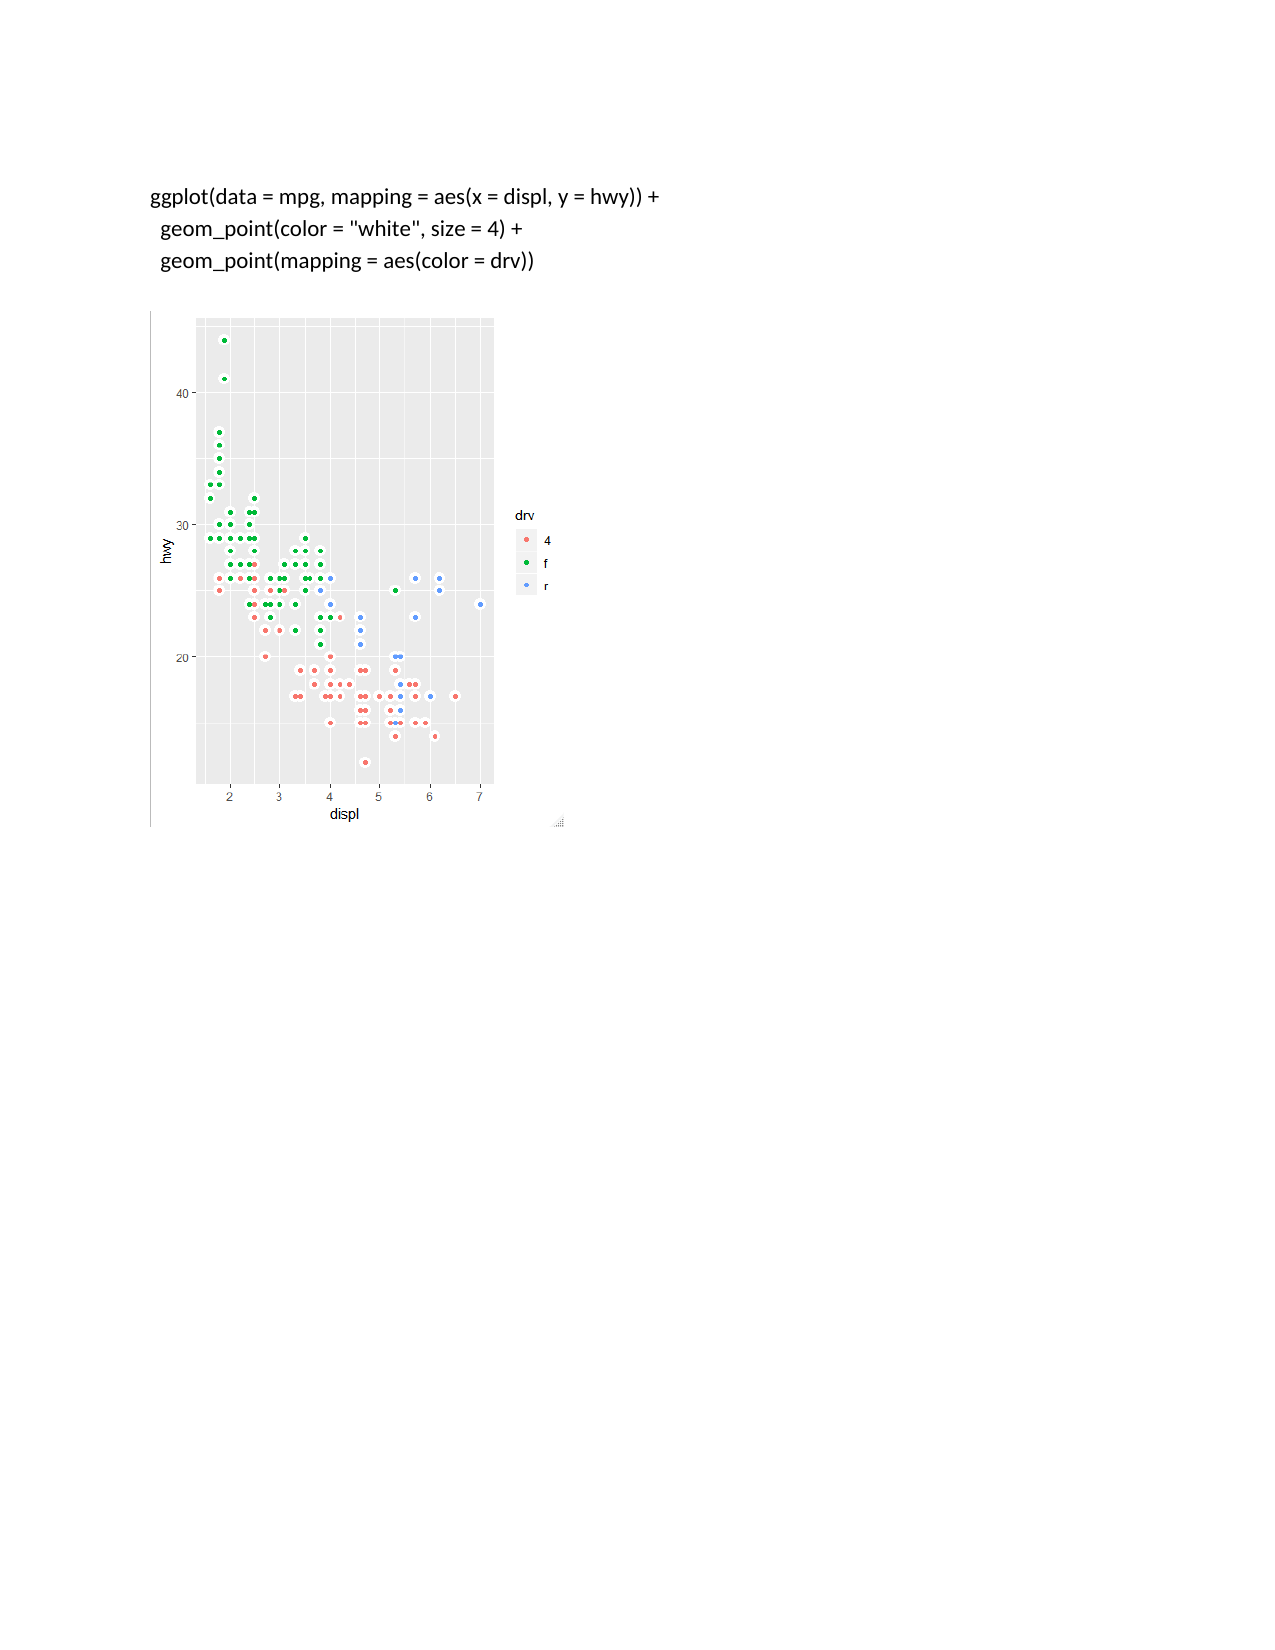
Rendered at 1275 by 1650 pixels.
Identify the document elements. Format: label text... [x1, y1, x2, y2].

text ggplot(data = mpg, mapping = aes(x = displ, y = hwy)) + [150, 182, 1125, 210]
text geom_point(color = "white", size = 4) + [150, 214, 1125, 242]
text geom_point(mapping = aes(color = drv)) [150, 247, 1125, 274]
picture [150, 311, 564, 827]
